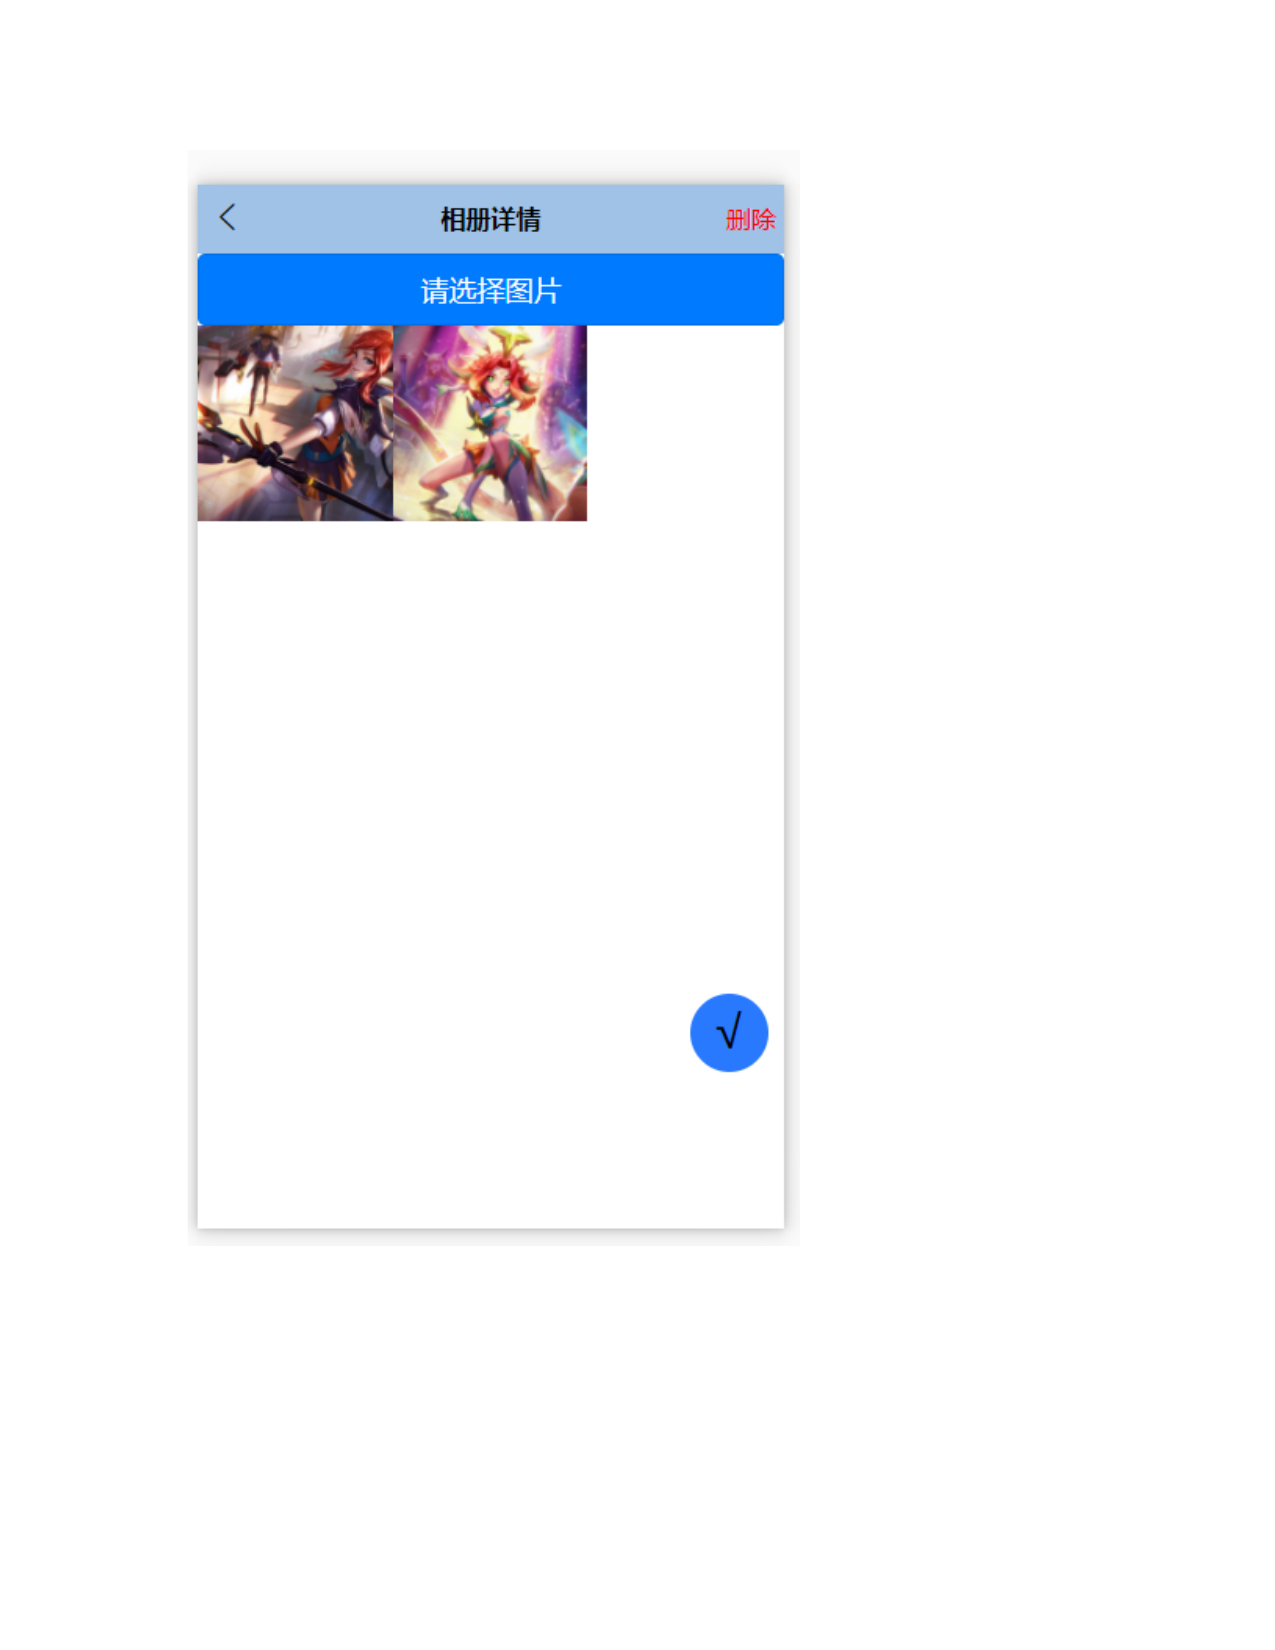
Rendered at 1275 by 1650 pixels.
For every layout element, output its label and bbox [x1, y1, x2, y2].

picture [187, 150, 800, 1246]
